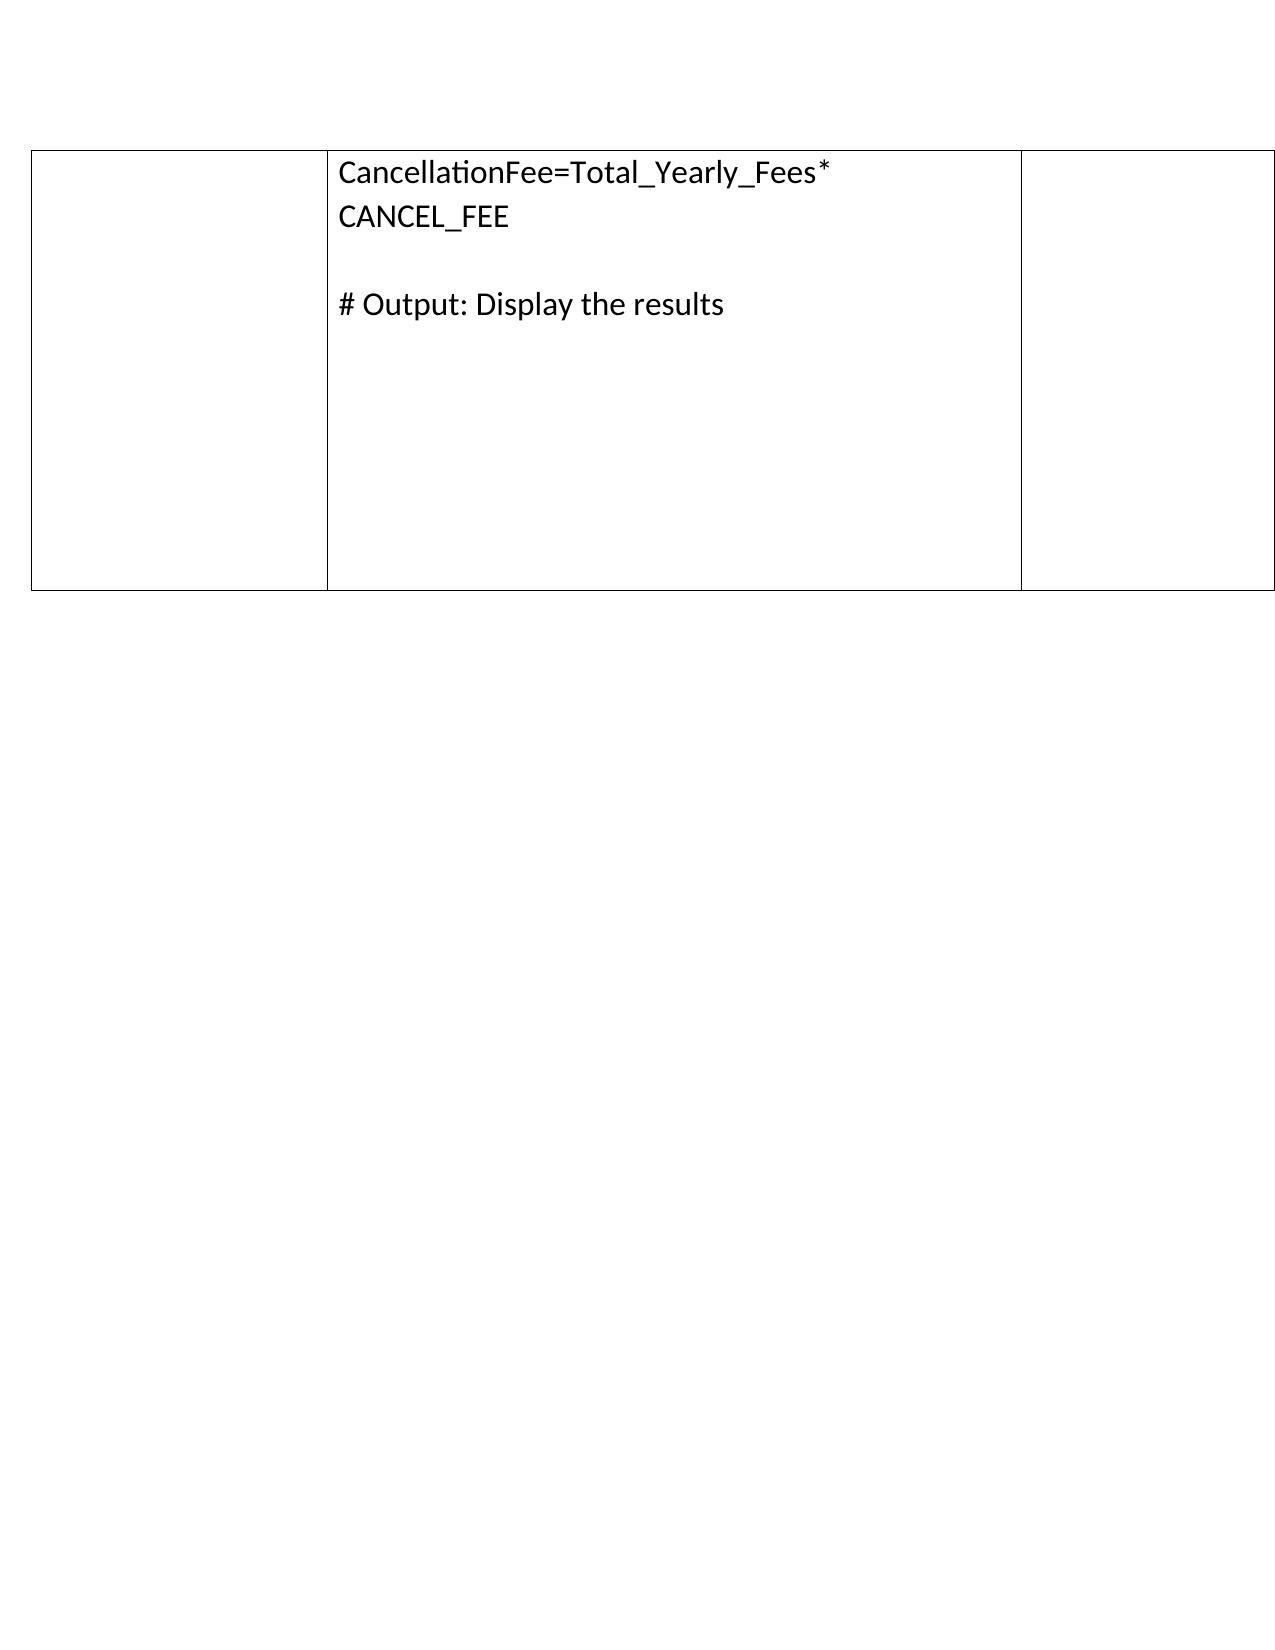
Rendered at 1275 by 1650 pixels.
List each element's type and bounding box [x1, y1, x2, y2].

table_cell [328, 151, 1021, 590]
table_cell [1022, 151, 1274, 590]
table_cell [32, 151, 327, 590]
